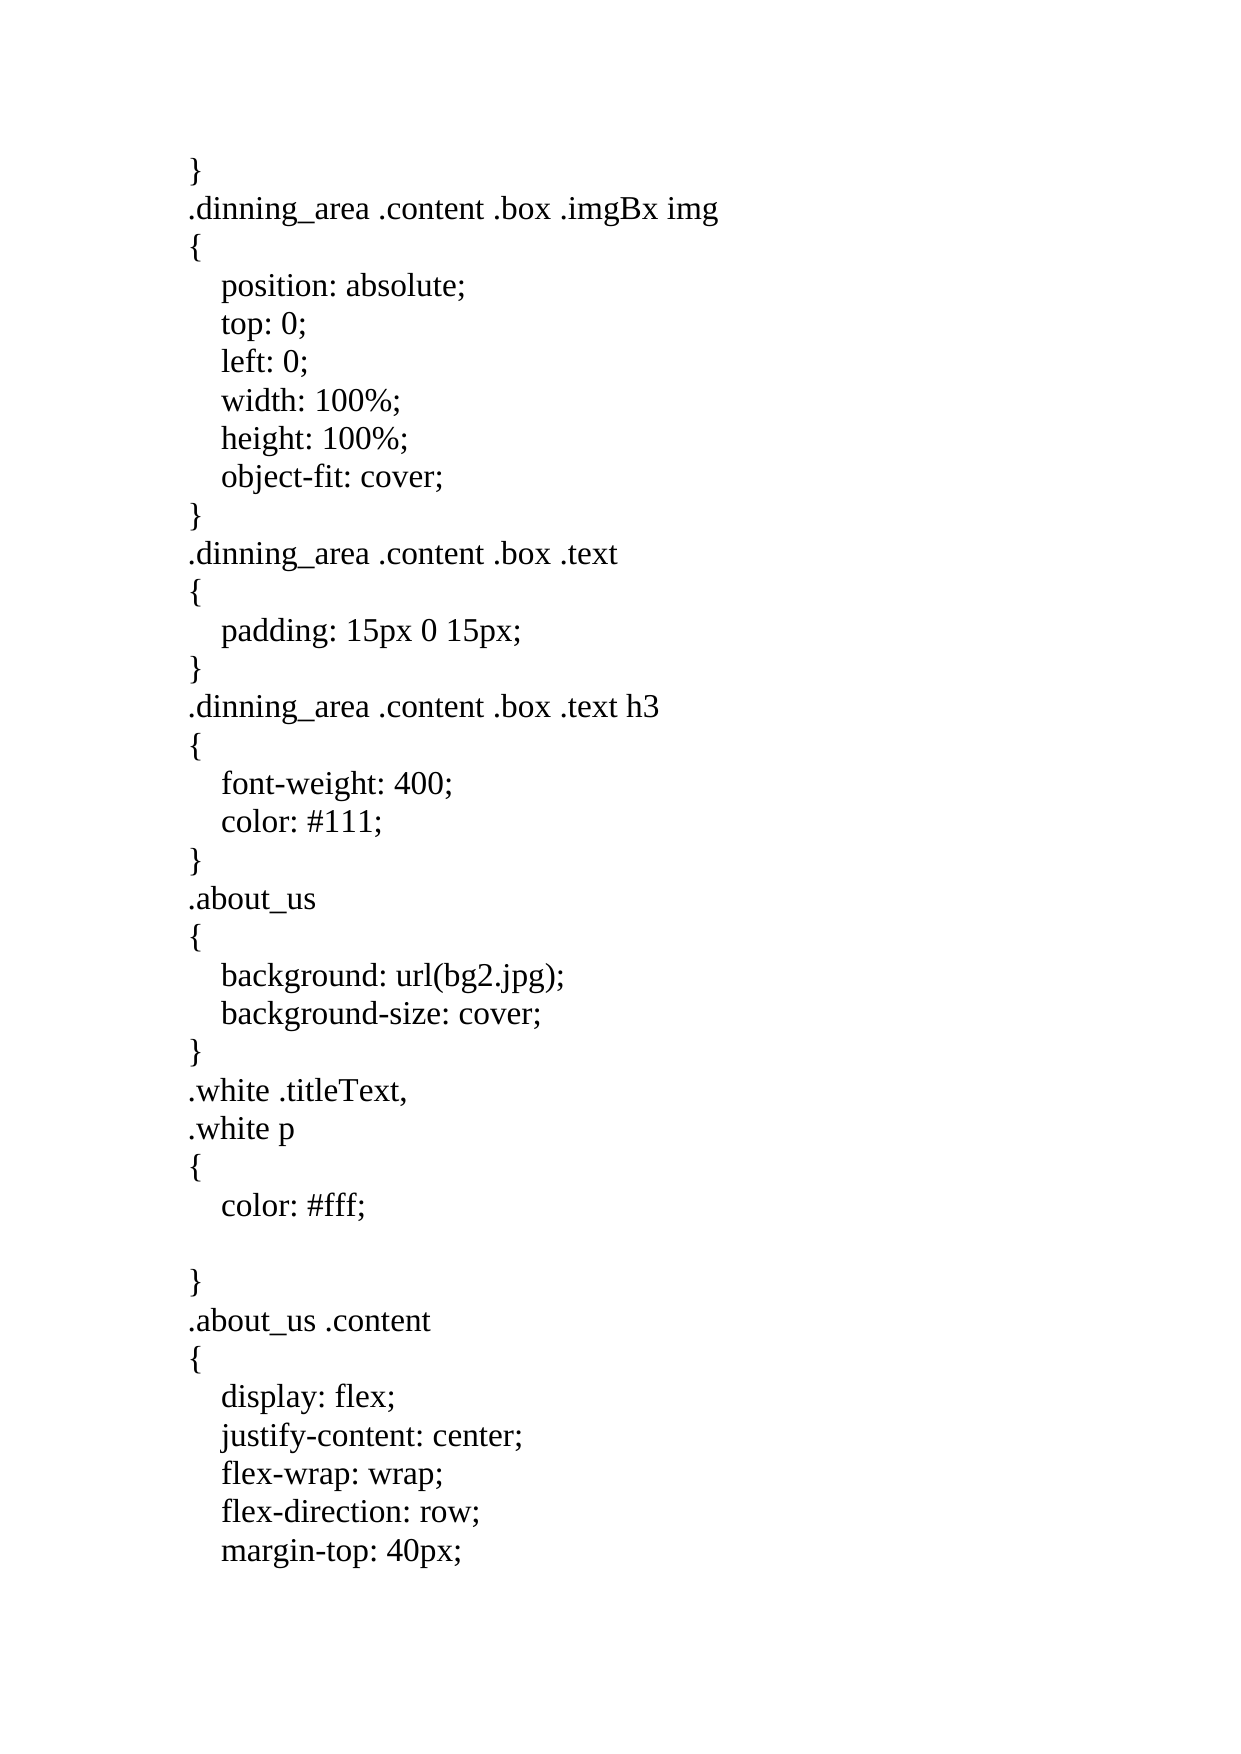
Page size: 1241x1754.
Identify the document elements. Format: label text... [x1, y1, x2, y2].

text position: absolute; [187, 265, 1053, 303]
text top: 0; [187, 303, 1053, 342]
text flex-direction: row; [187, 1492, 1053, 1530]
text .dinning_area .content .box .text h3 [187, 687, 1053, 725]
text } [187, 150, 1053, 188]
text } [187, 840, 1053, 878]
text { [187, 572, 1053, 610]
text { [187, 725, 1053, 763]
text color: #fff; [187, 1185, 1053, 1223]
text .white p [187, 1108, 1053, 1147]
text font-weight: 400; [187, 763, 1053, 802]
text margin-top: 40px; [187, 1530, 1053, 1568]
text color: #111; [187, 802, 1053, 840]
text height: 100%; [187, 418, 1053, 457]
text } [187, 1262, 1053, 1300]
text .dinning_area .content .box .text [187, 533, 1053, 572]
text } [187, 648, 1053, 687]
text .white .titleText, [187, 1070, 1053, 1108]
text .about_us .content [187, 1300, 1053, 1338]
text width: 100%; [187, 380, 1053, 418]
text .about_us [187, 878, 1053, 917]
text flex-wrap: wrap; [187, 1453, 1053, 1492]
text { [187, 227, 1053, 265]
text { [187, 1338, 1053, 1377]
text .dinning_area .content .box .imgBx img [187, 188, 1053, 227]
text } [187, 495, 1053, 533]
text background: url(bg2.jpg); [187, 955, 1053, 993]
text { [187, 917, 1053, 955]
text } [187, 1032, 1053, 1070]
text object-fit: cover; [187, 457, 1053, 495]
text padding: 15px 0 15px; [187, 610, 1053, 648]
text { [187, 1147, 1053, 1185]
text justify-content: center; [187, 1415, 1053, 1453]
text left: 0; [187, 342, 1053, 380]
text display: flex; [187, 1377, 1053, 1415]
text background-size: cover; [187, 993, 1053, 1032]
